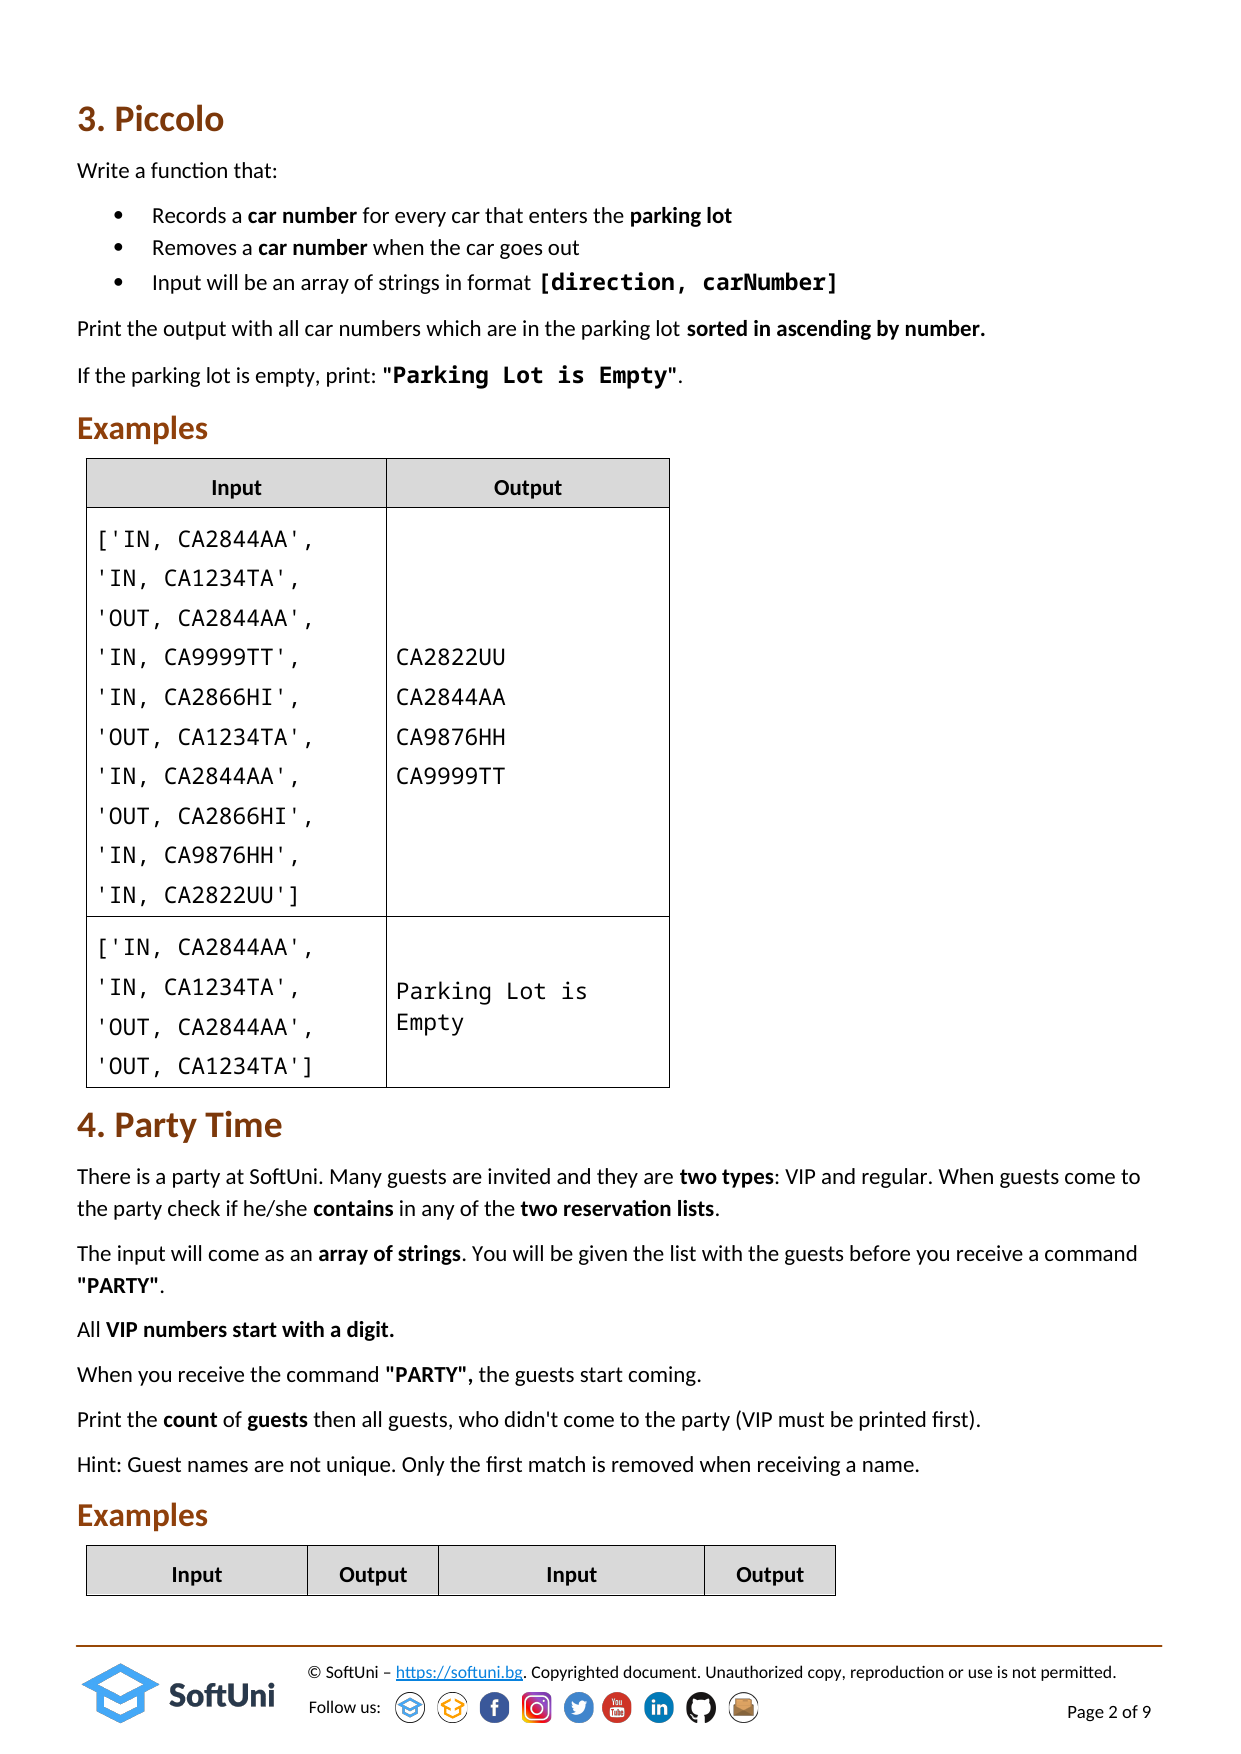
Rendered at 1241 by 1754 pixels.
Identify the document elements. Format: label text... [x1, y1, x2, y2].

picture [665, 1714, 674, 1723]
table_header Input [87, 1546, 307, 1594]
picture [75, 1658, 281, 1729]
subtitle Piccolo [77, 95, 1163, 141]
table_header Input [439, 1546, 704, 1594]
table_header Input [87, 459, 386, 507]
text If the parking lot is empty, print: "Parking Lot is Empty". [77, 359, 1163, 390]
picture [644, 1714, 653, 1723]
text Write a function that: [77, 156, 1163, 184]
list Records a car number for every car that enters the parking lot [114, 201, 1163, 229]
table_cell Parking Lot is Empty [387, 917, 669, 1087]
table_cell ['IN, CA2844AA', 'IN, CA1234TA', 'OUT, CA2844AA', 'IN, CA9999TT', 'IN, CA2866HI', 'OUT, CA1234TA', 'IN, CA2844AA', 'OUT, CA2866HI', 'IN, CA9876HH', 'IN, CA2822UU'] [87, 508, 386, 916]
picture [665, 1692, 674, 1701]
subtitle Examples [77, 1494, 1163, 1535]
table_header Output [308, 1546, 438, 1594]
subtitle Examples [77, 407, 1163, 448]
picture [395, 1692, 425, 1723]
text Print the output with all car numbers which are in the parking lot sorted in ascending by number. [77, 314, 1163, 342]
list Input will be an array of strings in format [direction, carNumber] [114, 266, 1163, 297]
picture [686, 1692, 716, 1723]
picture [564, 1692, 594, 1723]
text The input will come as an array of strings. You will be given the list with the guests before you receive a command "PARTY". [77, 1239, 1163, 1299]
table_cell ['IN, CA2844AA', 'IN, CA1234TA', 'OUT, CA2844AA', 'OUT, CA1234TA'] [87, 917, 386, 1087]
picture [644, 1692, 653, 1701]
subtitle Party Time [77, 1101, 1163, 1147]
table_header Output [387, 459, 669, 507]
picture [479, 1692, 510, 1723]
text All VIP numbers start with a digit. [77, 1316, 1163, 1344]
table_cell CA2822UU CA2844AA CA9876HH CA9999TT [387, 508, 669, 916]
table_header Output [705, 1546, 835, 1594]
list Removes a car number when the car goes out [114, 233, 1163, 261]
text There is a party at SoftUni. Many guests are invited and they are two types: VIP and regular. When guests come to the party check if he/she contains in any of the two reservation lists. [77, 1162, 1163, 1222]
picture [728, 1692, 759, 1723]
text Hint: Guest names are not unique. Only the first match is removed when receiving a name. [77, 1450, 1163, 1478]
picture [602, 1692, 632, 1723]
text Print the count of guests then all guests, who didn't come to the party (VIP must be printed first). [77, 1405, 1163, 1433]
picture [437, 1692, 468, 1723]
picture [658, 1705, 667, 1714]
text When you receive the command "PARTY", the guests start coming. [77, 1360, 1163, 1388]
picture [522, 1692, 552, 1723]
